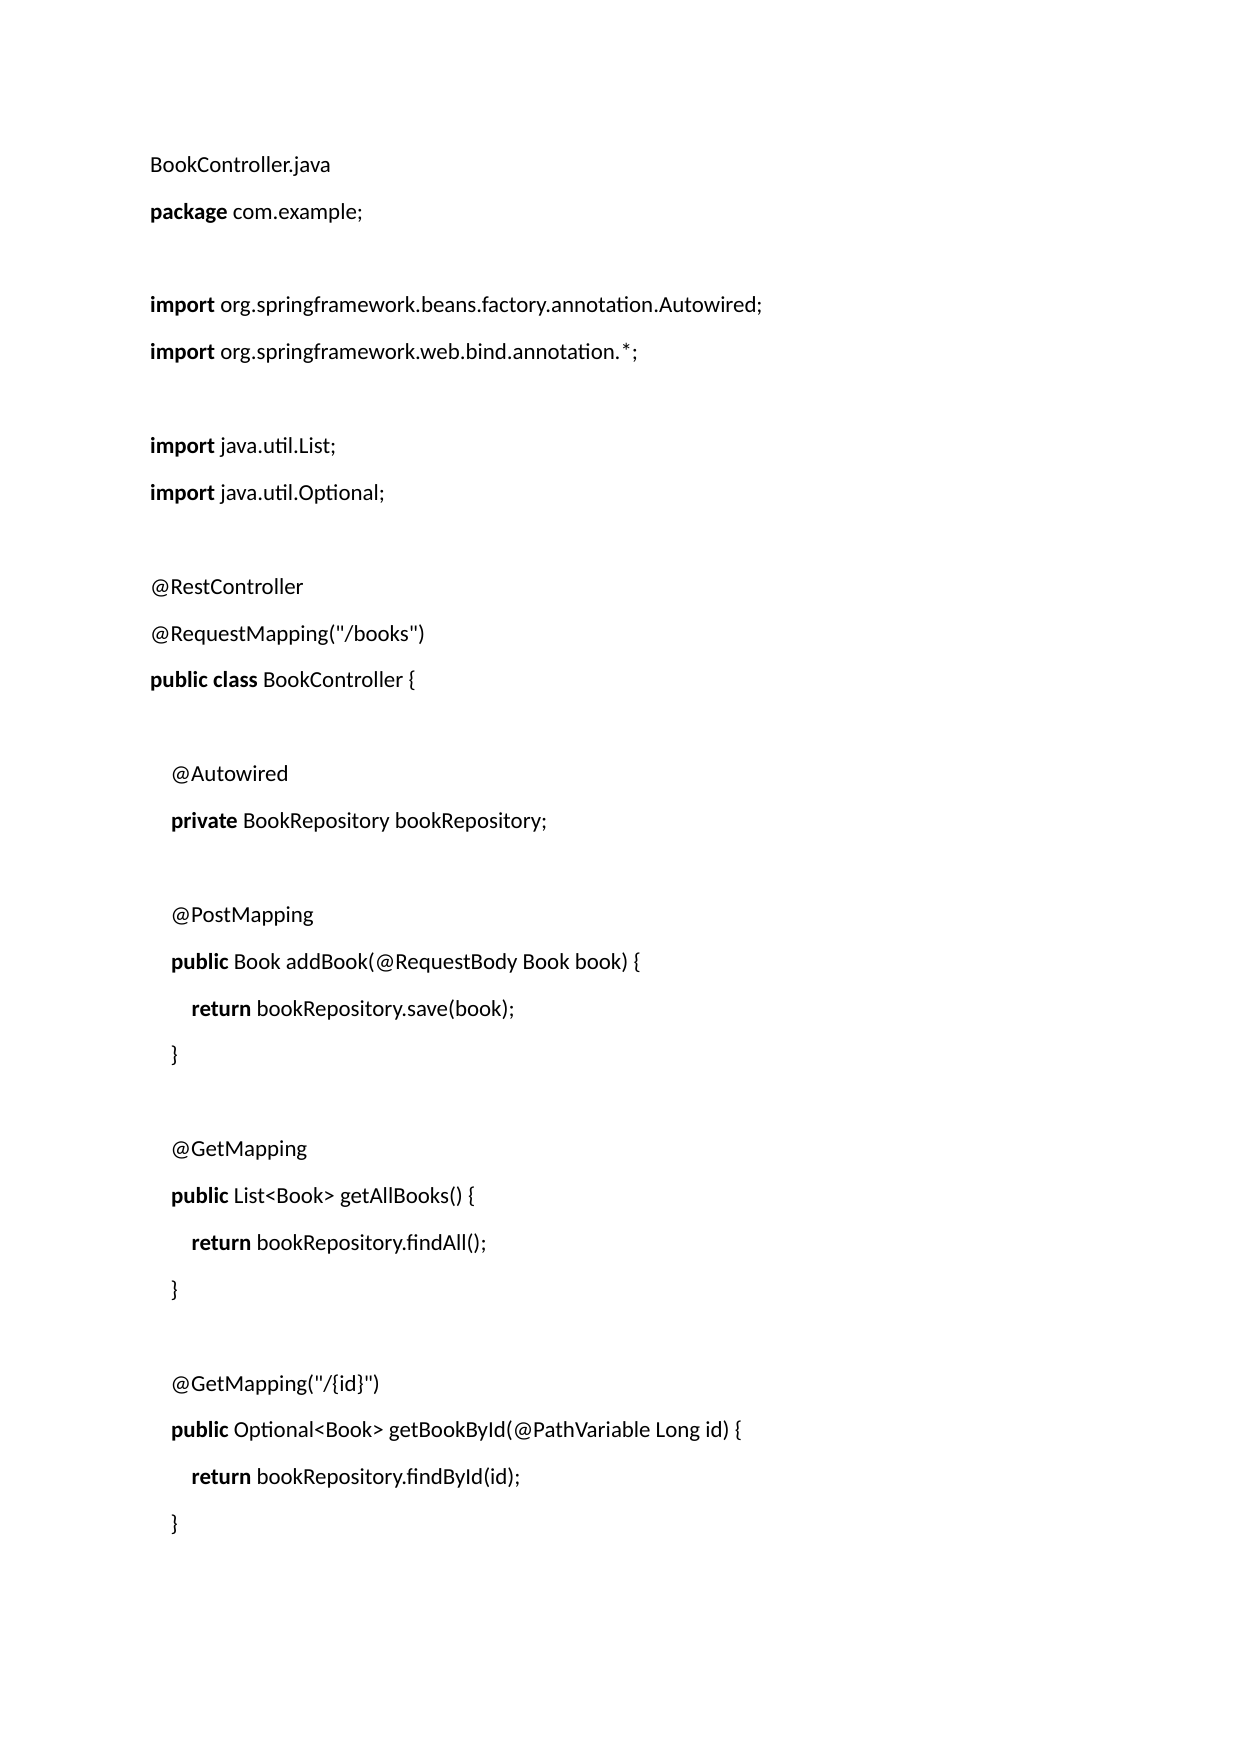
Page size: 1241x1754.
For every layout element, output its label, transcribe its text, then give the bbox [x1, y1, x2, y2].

text package com.example; [150, 197, 1090, 225]
text @GetMapping [150, 1134, 1090, 1162]
text public Optional<Book> getBookById(@PathVariable Long id) { [150, 1416, 1090, 1444]
text import java.util.Optional; [150, 478, 1090, 506]
text return bookRepository.findById(id); [150, 1462, 1090, 1491]
text import org.springframework.beans.factory.annotation.Autowired; [150, 291, 1090, 319]
text return bookRepository.findAll(); [150, 1228, 1090, 1256]
text @RestController [150, 572, 1090, 600]
text } [150, 1275, 1090, 1303]
text return bookRepository.save(book); [150, 994, 1090, 1022]
text } [150, 1041, 1090, 1069]
text private BookRepository bookRepository; [150, 806, 1090, 834]
text public Book addBook(@RequestBody Book book) { [150, 947, 1090, 975]
text public List<Book> getAllBooks() { [150, 1181, 1090, 1209]
text @RequestMapping("/books") [150, 619, 1090, 647]
text public class BookController { [150, 666, 1090, 694]
text BookController.java [150, 150, 1090, 178]
text @Autowired [150, 759, 1090, 787]
text @GetMapping("/{id}") [150, 1369, 1090, 1397]
text @PostMapping [150, 900, 1090, 928]
text import java.util.List; [150, 431, 1090, 459]
text } [150, 1509, 1090, 1537]
text import org.springframework.web.bind.annotation.*; [150, 337, 1090, 366]
